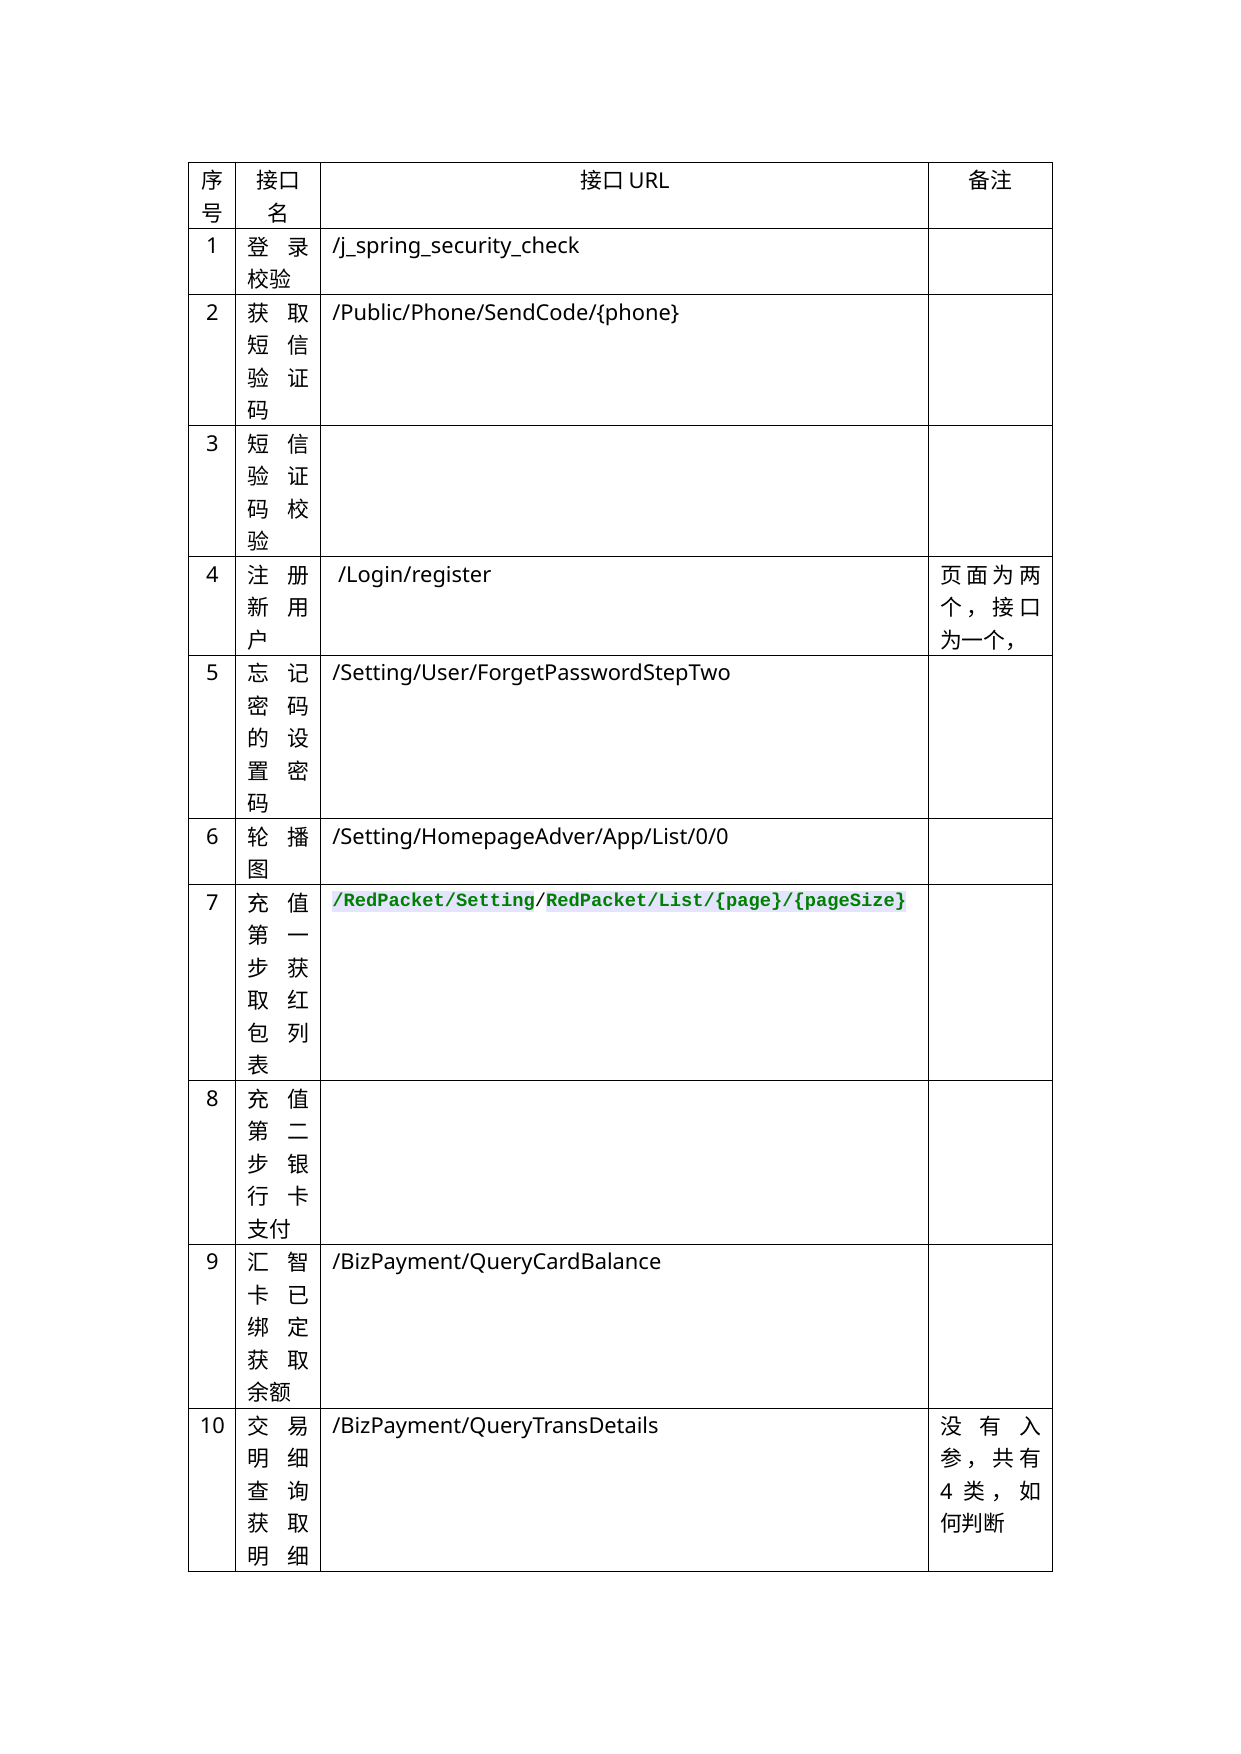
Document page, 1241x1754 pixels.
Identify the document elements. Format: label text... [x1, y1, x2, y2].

table_cell 2 [189, 295, 235, 425]
table_cell 交易明细查询获取明细信息 [236, 1409, 320, 1571]
table_cell 注册新用户 [236, 557, 320, 655]
table_header 备注 [929, 163, 1052, 228]
table_cell 7 [189, 885, 235, 1080]
table_cell 获取短信验证码 [236, 295, 320, 425]
table_cell 忘记密码的设置密码 [236, 656, 320, 818]
table_cell [929, 1081, 1052, 1244]
table_cell 页面为两个，接口为一个， [929, 557, 1052, 655]
table_cell 登录校验 [236, 229, 320, 294]
table_cell [321, 1081, 928, 1244]
table_cell [321, 426, 928, 556]
table_cell /Login/register [321, 557, 928, 655]
table_header 接口URL [321, 163, 928, 228]
table_cell 没有入参，共有4类，如何判断 [929, 1409, 1052, 1571]
table_cell [929, 229, 1052, 294]
table_cell [929, 885, 1052, 1080]
table_cell [929, 426, 1052, 556]
table_cell [929, 656, 1052, 818]
table_cell [929, 819, 1052, 884]
table_header 序号 [189, 163, 235, 228]
table_cell 充值第二步银行卡支付 [236, 1081, 320, 1244]
table_cell 汇智卡已绑定获取余额 [236, 1245, 320, 1407]
table_cell 8 [189, 1081, 235, 1244]
table_cell [929, 295, 1052, 425]
table_cell 1 [189, 229, 235, 294]
table_cell 轮播图 [236, 819, 320, 884]
table_cell /BizPayment/QueryCardBalance [321, 1245, 928, 1407]
table_cell /Setting/HomepageAdver/App/List/0/0 [321, 819, 928, 884]
table_cell 5 [189, 656, 235, 818]
table_cell 10 [189, 1409, 235, 1571]
table_cell 短信验证码校验 [236, 426, 320, 556]
table_cell 6 [189, 819, 235, 884]
table_cell 9 [189, 1245, 235, 1407]
table_cell /j_spring_security_check [321, 229, 928, 294]
table_cell /Public/Phone/SendCode/{phone} [321, 295, 928, 425]
table_cell 4 [189, 557, 235, 655]
table_cell 3 [189, 426, 235, 556]
table_cell [929, 1245, 1052, 1407]
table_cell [321, 1409, 928, 1571]
table_cell 充值第一步获取红包列表 [236, 885, 320, 1080]
table_cell /RedPacket/Setting/RedPacket/List/{page}/{pageSize} [321, 885, 928, 1080]
table_header 接口名 [236, 163, 320, 228]
table_cell /Setting/User/ForgetPasswordStepTwo [321, 656, 928, 818]
